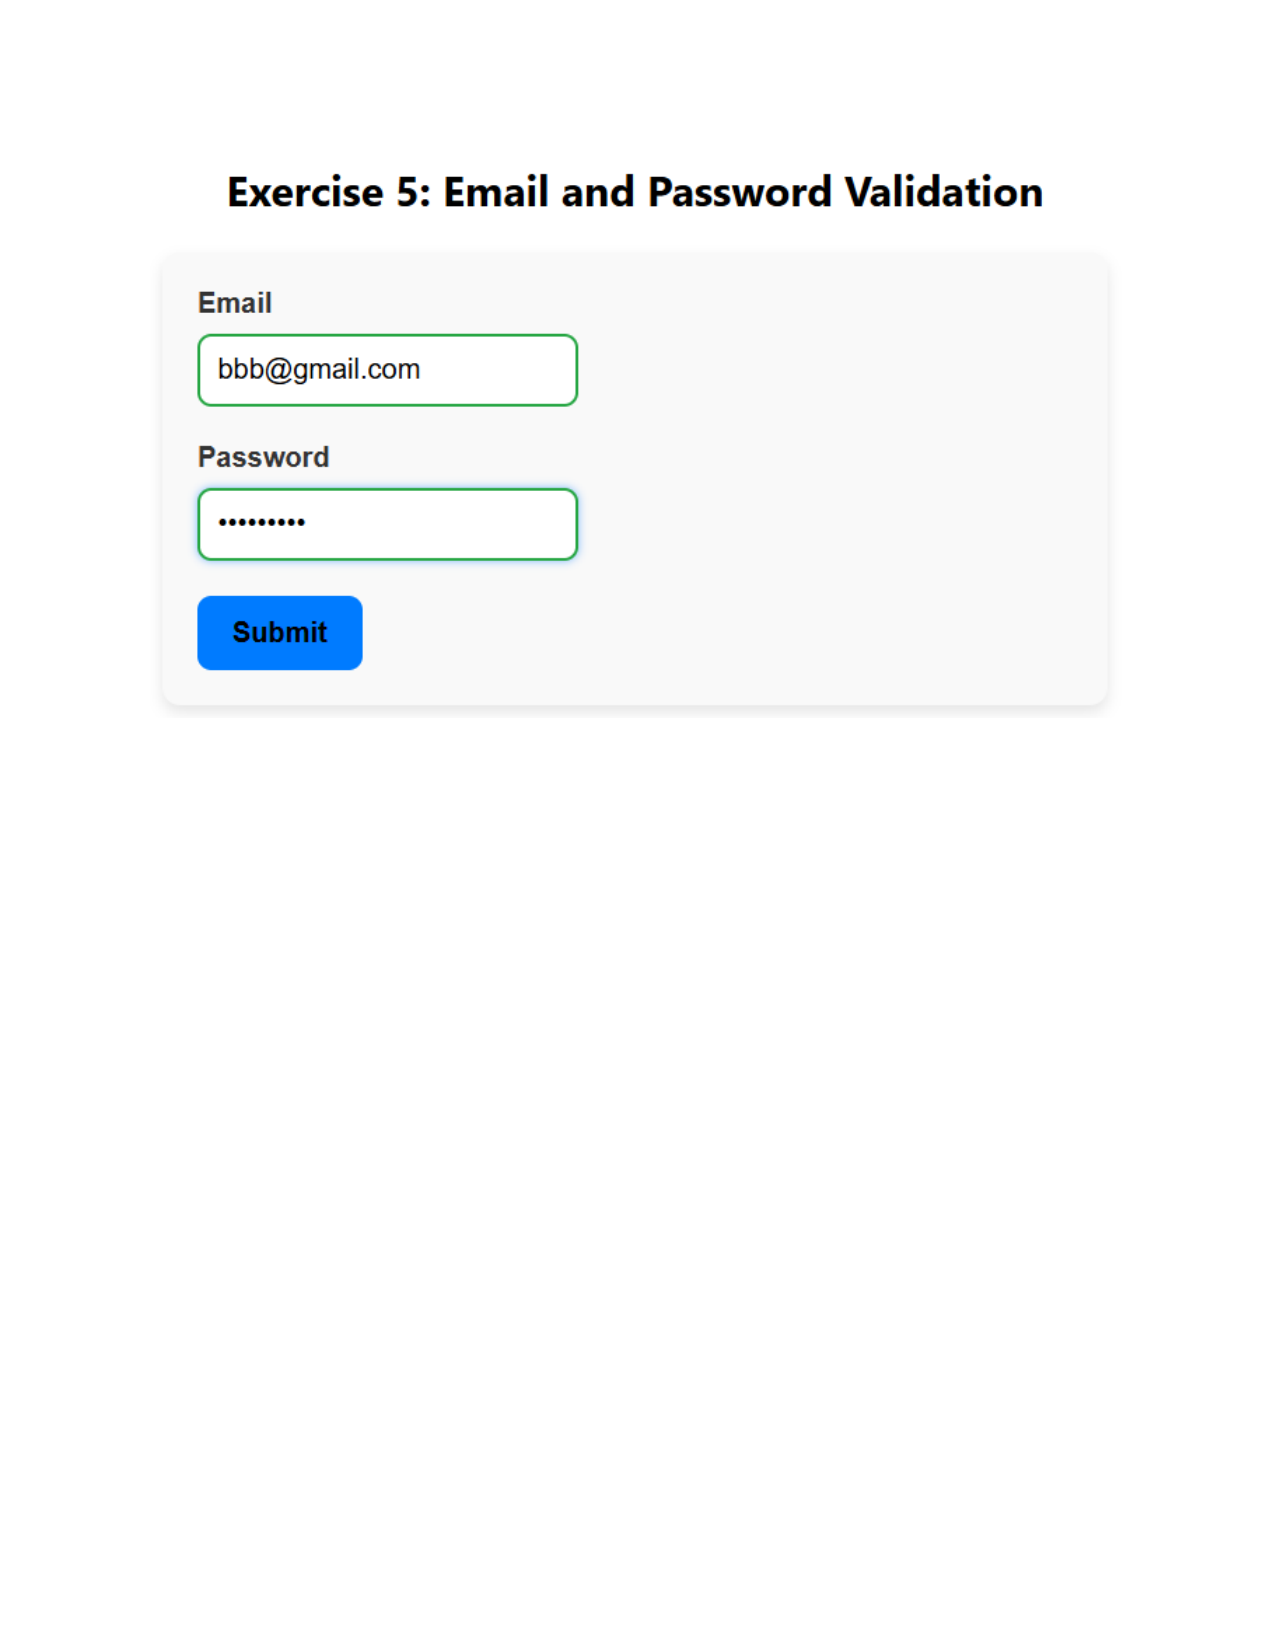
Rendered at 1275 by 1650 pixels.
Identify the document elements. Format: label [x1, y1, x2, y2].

picture [150, 150, 1125, 718]
